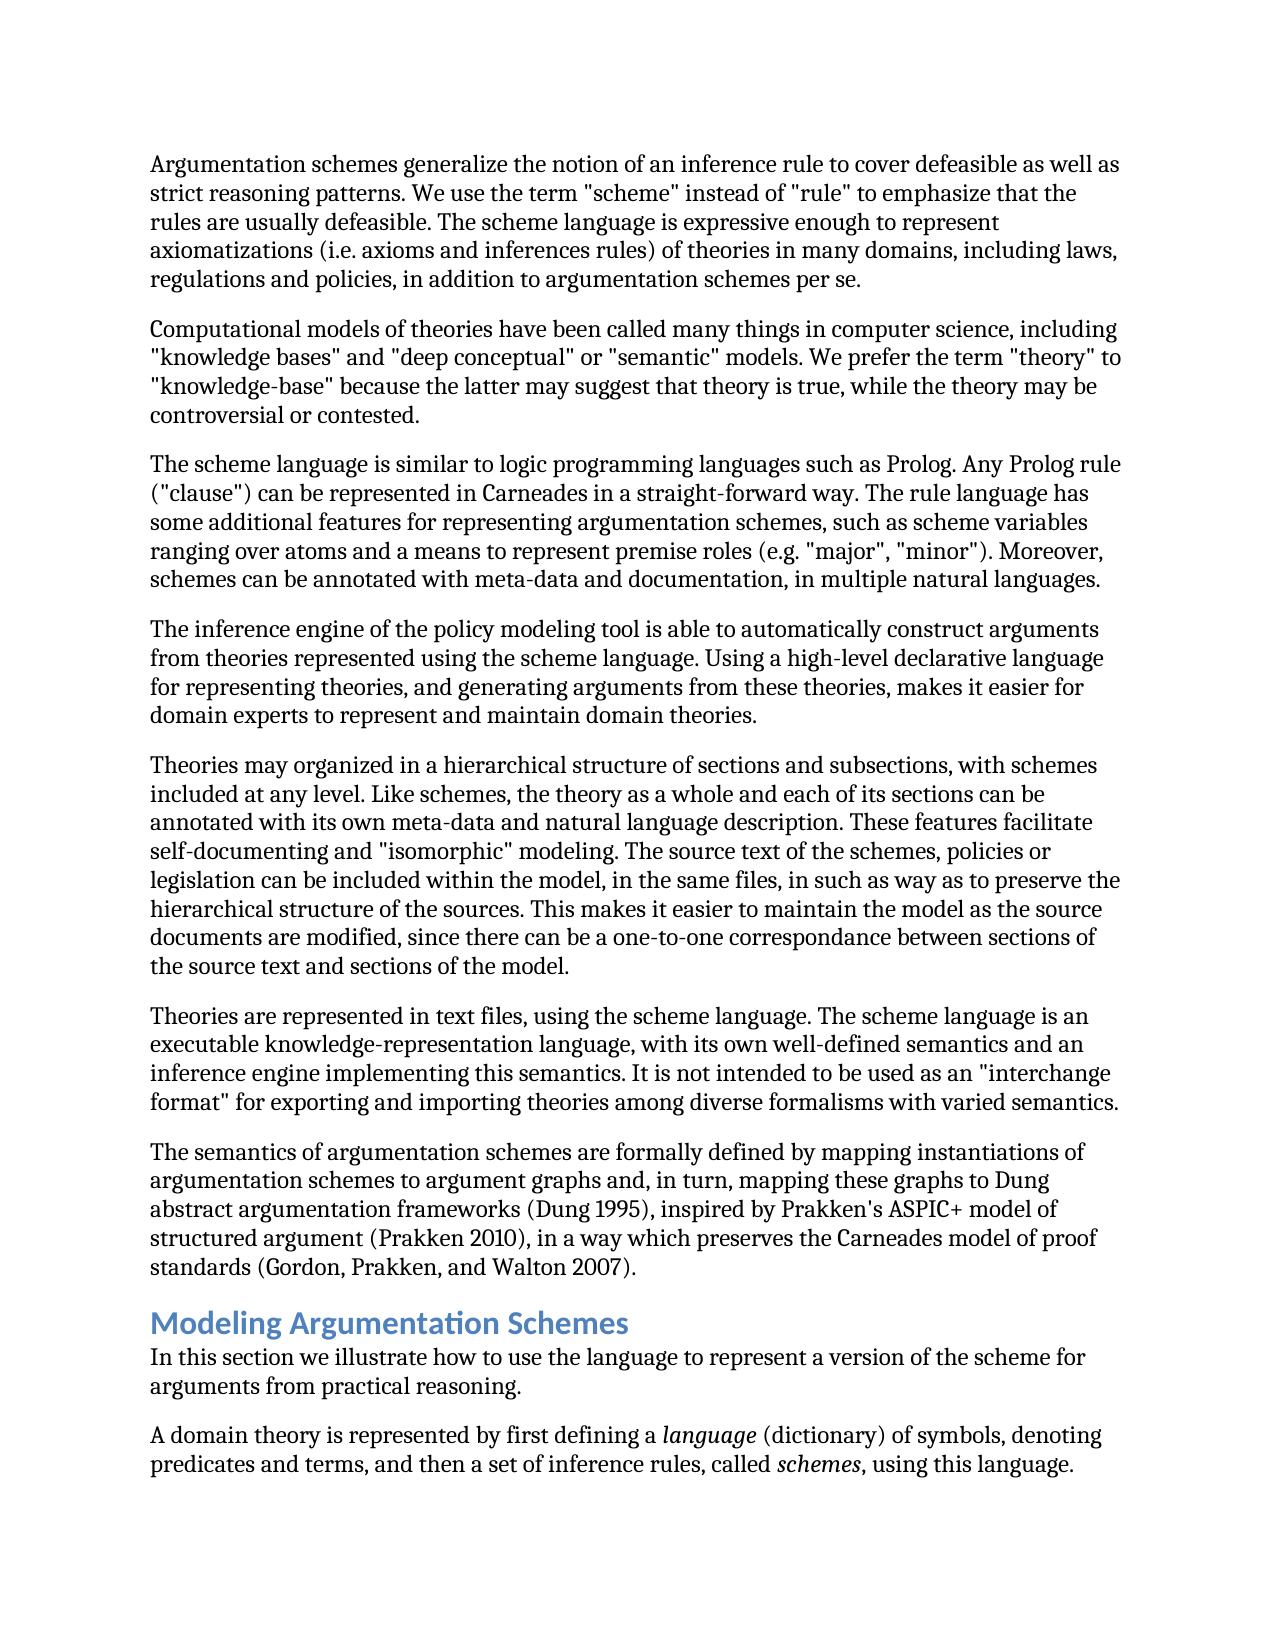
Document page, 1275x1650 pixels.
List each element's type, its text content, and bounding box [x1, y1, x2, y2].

text Theories are represented in text files, using the scheme language. The scheme language is an executable knowledge-representation language, with its own well-defined semantics and an inference engine implementing this semantics. It is not intended to be used as an "interchange format" for exporting and importing theories among diverse formalisms with varied semantics. [150, 1002, 1125, 1117]
text The inference engine of the policy modeling tool is able to automatically construct arguments from theories represented using the scheme language. Using a high-level declarative language for representing theories, and generating arguments from these theories, makes it easier for domain experts to represent and maintain domain theories. [150, 615, 1125, 730]
text The semantics of argumentation schemes are formally defined by mapping instantiations of argumentation schemes to argument graphs and, in turn, mapping these graphs to Dung abstract argumentation frameworks (Dung 1995), inspired by Prakken's ASPIC+ model of structured argument (Prakken 2010), in a way which preserves the Carneades model of proof standards (Gordon, Prakken, and Walton 2007). [150, 1137, 1125, 1281]
subtitle Modeling Argumentation Schemes [150, 1302, 1125, 1343]
text Argumentation schemes generalize the notion of an inference rule to cover defeasible as well as strict reasoning patterns. We use the term "scheme" instead of "rule" to emphasize that the rules are usually defeasible. The scheme language is expressive enough to represent axiomatizations (i.e. axioms and inferences rules) of theories in many domains, including laws, regulations and policies, in addition to argumentation schemes per se. [150, 150, 1125, 294]
text The scheme language is similar to logic programming languages such as Prolog. Any Prolog rule ("clause") can be represented in Carneades in a straight-forward way. The rule language has some additional features for representing argumentation schemes, such as scheme variables ranging over atoms and a means to represent premise roles (e.g. "major", "minor"). Moreover, schemes can be annotated with meta-data and documentation, in multiple natural languages. [150, 450, 1125, 594]
text Computational models of theories have been called many things in computer science, including "knowledge bases" and "deep conceptual" or "semantic" models. We prefer the term "theory" to "knowledge-base" because the latter may suggest that theory is true, while the theory may be controversial or contested. [150, 314, 1125, 429]
text In this section we illustrate how to use the language to represent a version of the scheme for arguments from practical reasoning. [150, 1343, 1125, 1400]
text A domain theory is represented by first defining a language (dictionary) of symbols, denoting predicates and terms, and then a set of inference rules, called schemes, using this language. [150, 1421, 1125, 1479]
text Theories may organized in a hierarchical structure of sections and subsections, with schemes included at any level. Like schemes, the theory as a whole and each of its sections can be annotated with its own meta-data and natural language description. These features facilitate self-documenting and "isomorphic" modeling. The source text of the schemes, policies or legislation can be included within the model, in the same files, in such as way as to preserve the hierarchical structure of the sources. This makes it easier to maintain the model as the source documents are modified, since there can be a one-to-one correspondance between sections of the source text and sections of the model. [150, 751, 1125, 981]
